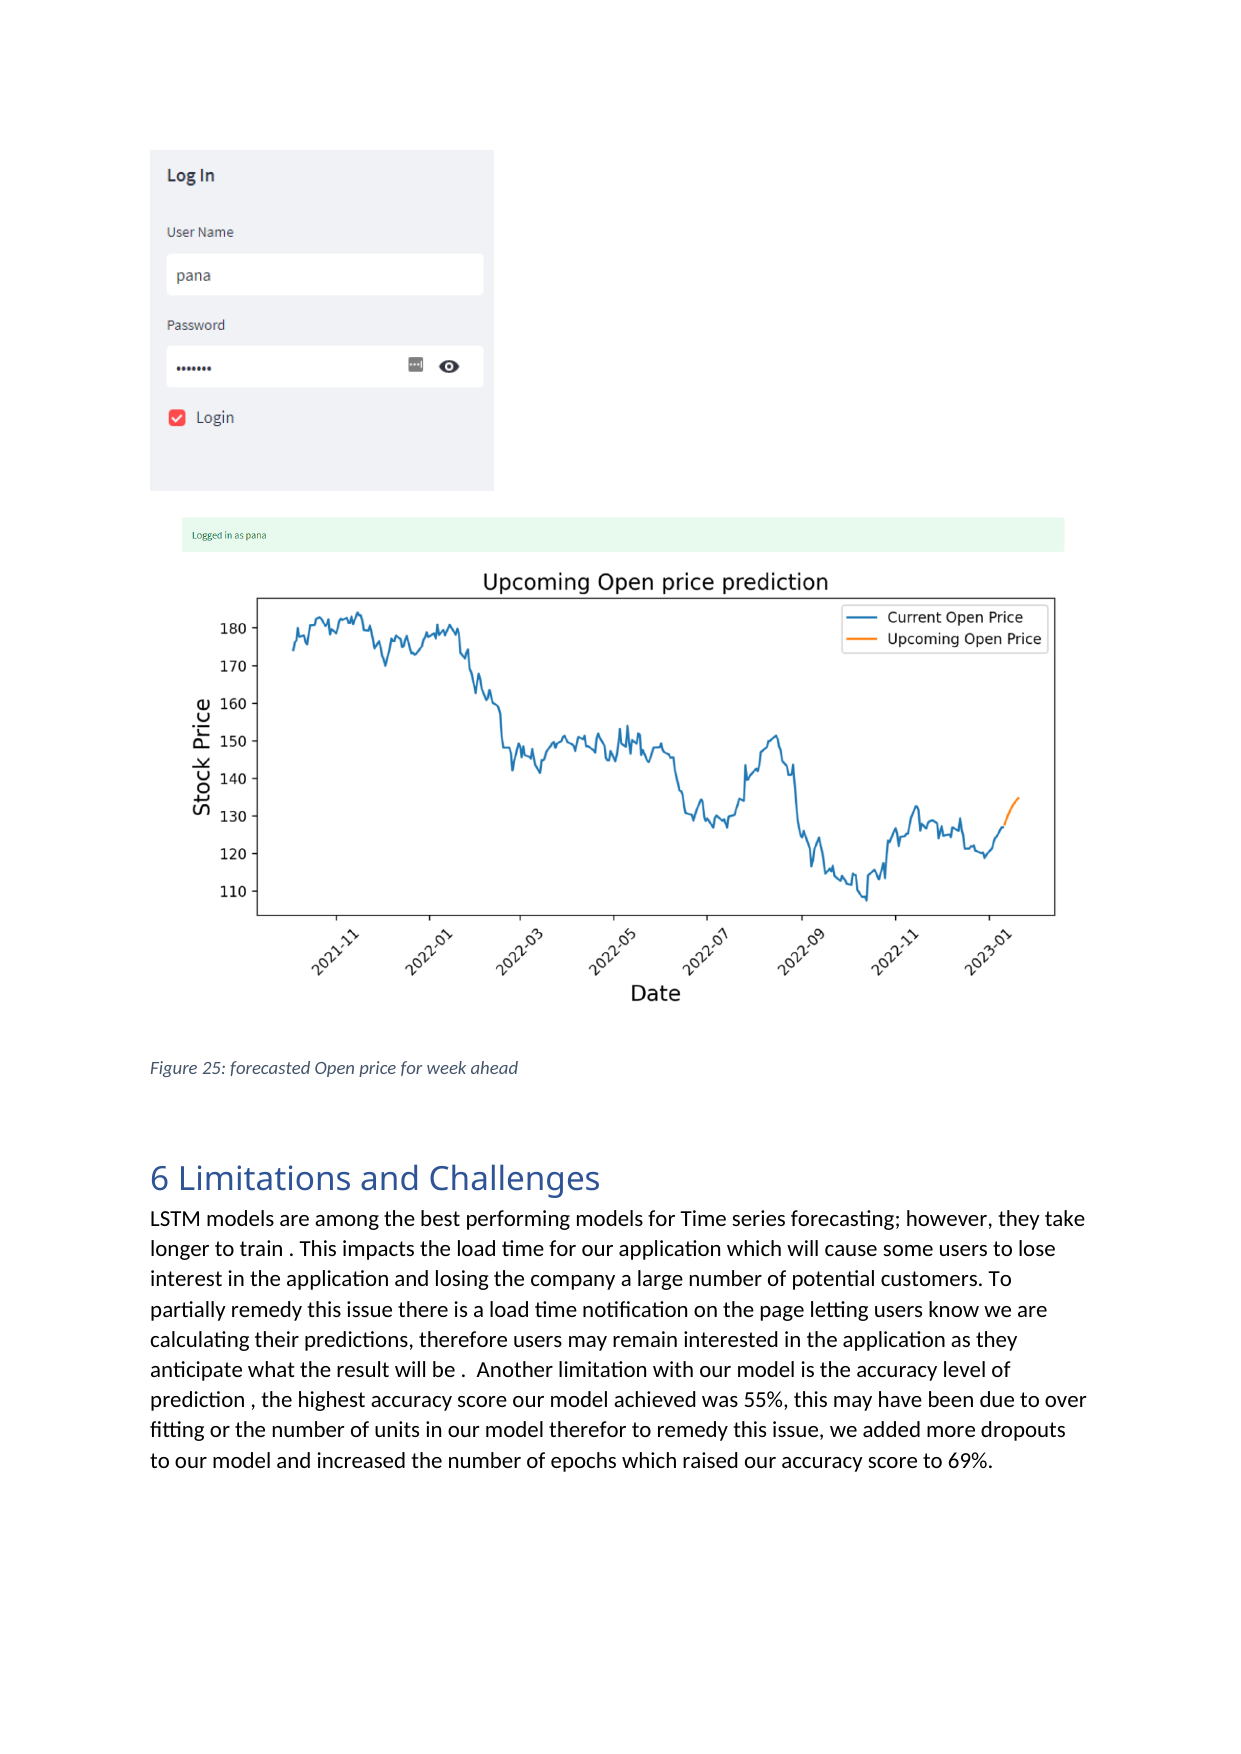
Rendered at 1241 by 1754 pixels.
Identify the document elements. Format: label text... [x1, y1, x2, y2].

subtitle 6 Limitations and Challenges [150, 1155, 1090, 1201]
picture [150, 150, 494, 491]
picture [150, 509, 1091, 1038]
text LSTM models are among the best performing models for Time series forecasting; however, they take longer to train . This impacts the load time for our application which will cause some users to lose interest in the application and losing the company a large number of potential customers. To partially remedy this issue there is a load time notification on the page letting users know we are calculating their predictions, therefore users may remain interested in the application as they anticipate what the result will be . Another limitation with our model is the accuracy level of prediction , the highest accuracy score our model achieved was 55%, this may have been due to over fitting or the number of units in our model therefor to remedy this issue, we added more dropouts to our model and increased the number of epochs which raised our accuracy score to 69%. [150, 1204, 1090, 1474]
